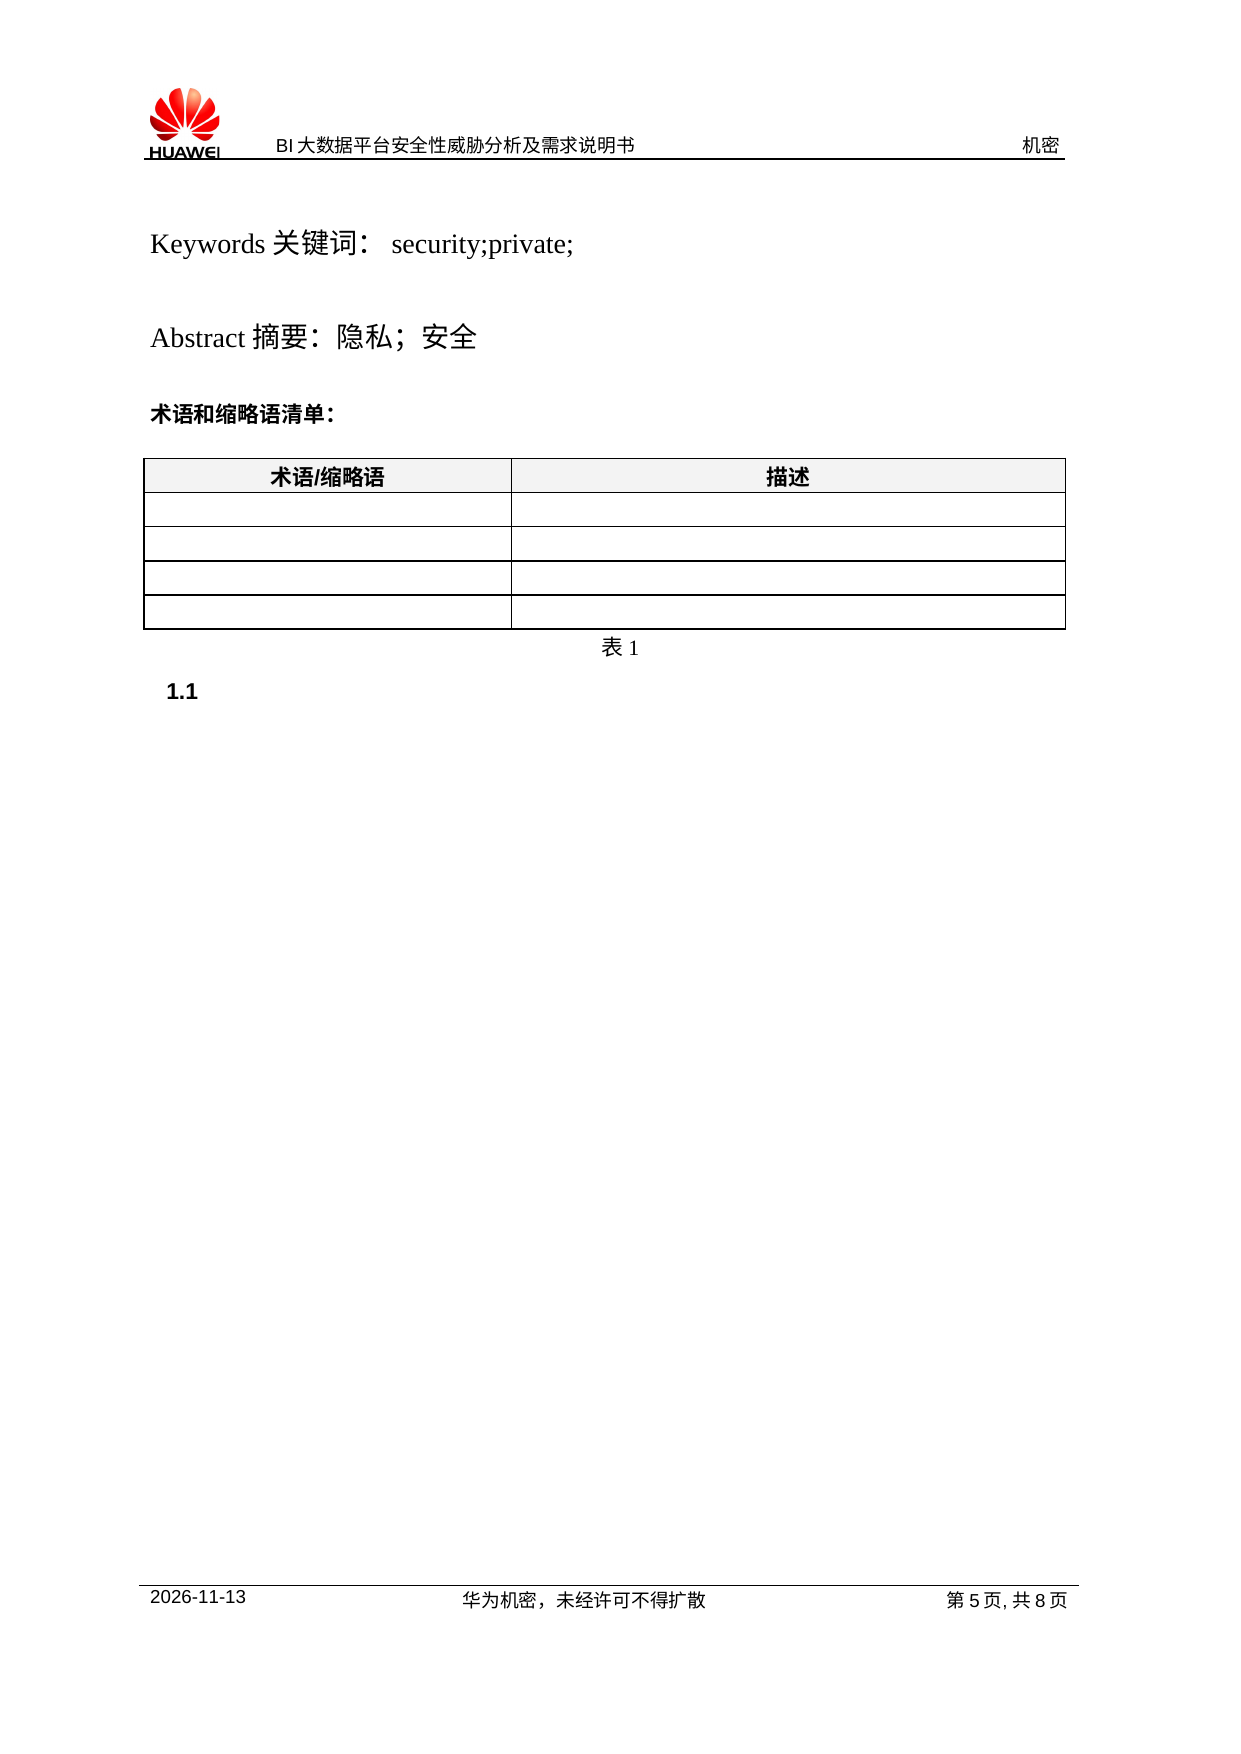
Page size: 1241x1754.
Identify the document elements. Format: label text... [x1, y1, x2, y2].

table_cell [512, 562, 1065, 594]
table_cell [512, 596, 1065, 628]
table_cell [145, 596, 511, 628]
text 术语和缩略语清单： [150, 397, 1090, 429]
text Abstract 摘要：隐私；安全 [150, 303, 1090, 368]
table_cell [512, 527, 1065, 560]
table_cell [512, 493, 1065, 526]
table_cell [145, 493, 511, 526]
table_header 术语/缩略语 [145, 459, 511, 492]
table_header 描述 [512, 459, 1065, 492]
text Keywords 关键词： security;private; [150, 208, 1090, 273]
picture [150, 88, 220, 158]
table_cell [145, 562, 511, 594]
text 表 1 [150, 629, 1090, 662]
table_cell [145, 527, 511, 560]
